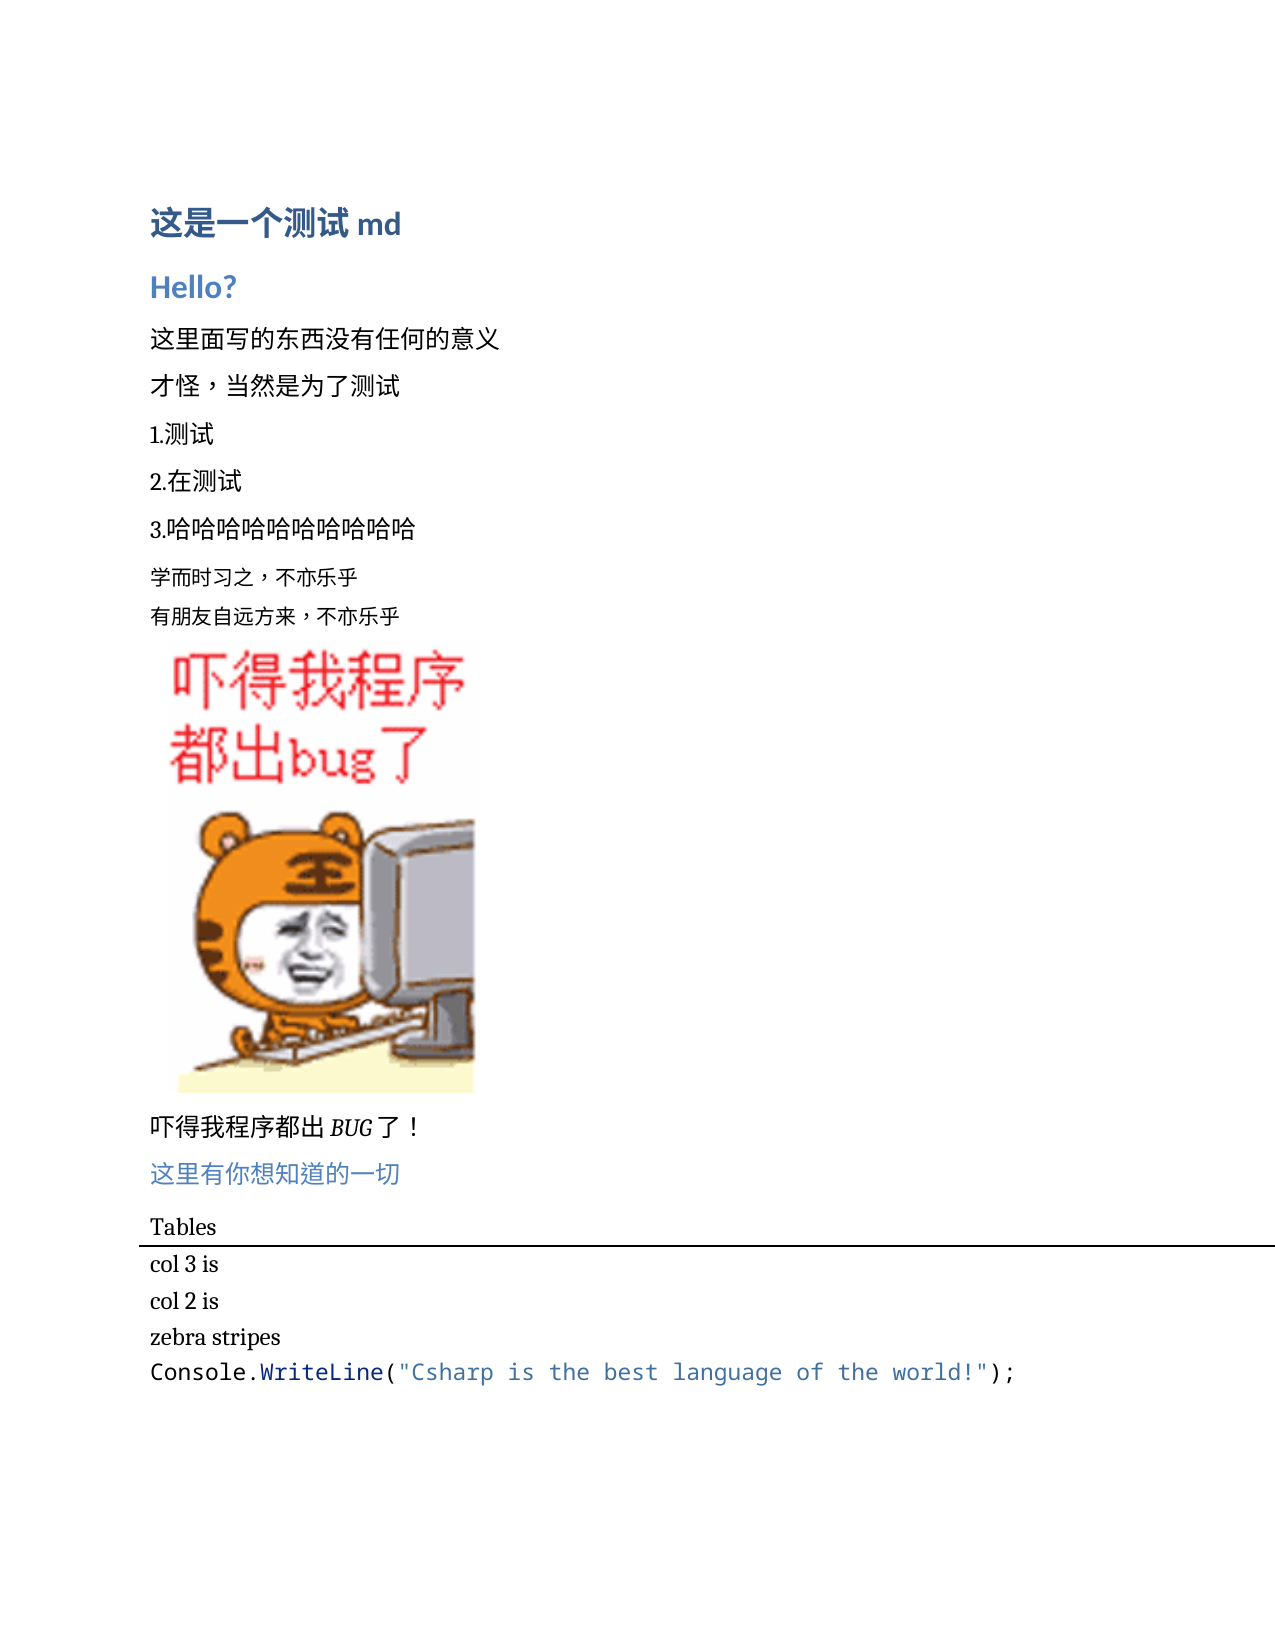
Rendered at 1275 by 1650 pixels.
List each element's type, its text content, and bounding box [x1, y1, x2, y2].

text Console.WriteLine("Csharp is the best language of the world!"); [150, 1355, 1125, 1387]
text 吓得我程序都出BUG了！ [150, 1114, 1125, 1143]
text 2.在测试 [150, 468, 1125, 497]
text 1.测试 [150, 421, 1125, 449]
table_header Tables [139, 1209, 1275, 1245]
text 学而时习之，不亦乐乎 [150, 563, 1125, 592]
text 3.哈哈哈哈哈哈哈哈哈哈 [150, 516, 1125, 544]
subtitle Hello? [150, 266, 1125, 307]
text 有朋友自远方来，不亦乐乎 [150, 602, 1125, 631]
table_cell zebra stripes [139, 1319, 1275, 1355]
table_cell col 2 is [139, 1283, 1275, 1319]
text 才怪，当然是为了测试 [150, 373, 1125, 402]
text 这里面写的东西没有任何的意义 [150, 326, 1125, 354]
table_cell col 3 is [139, 1247, 1275, 1283]
text 这里有你想知道的一切 [150, 1161, 1125, 1190]
picture [168, 641, 482, 1093]
subtitle 这是一个测试md [150, 200, 1125, 245]
